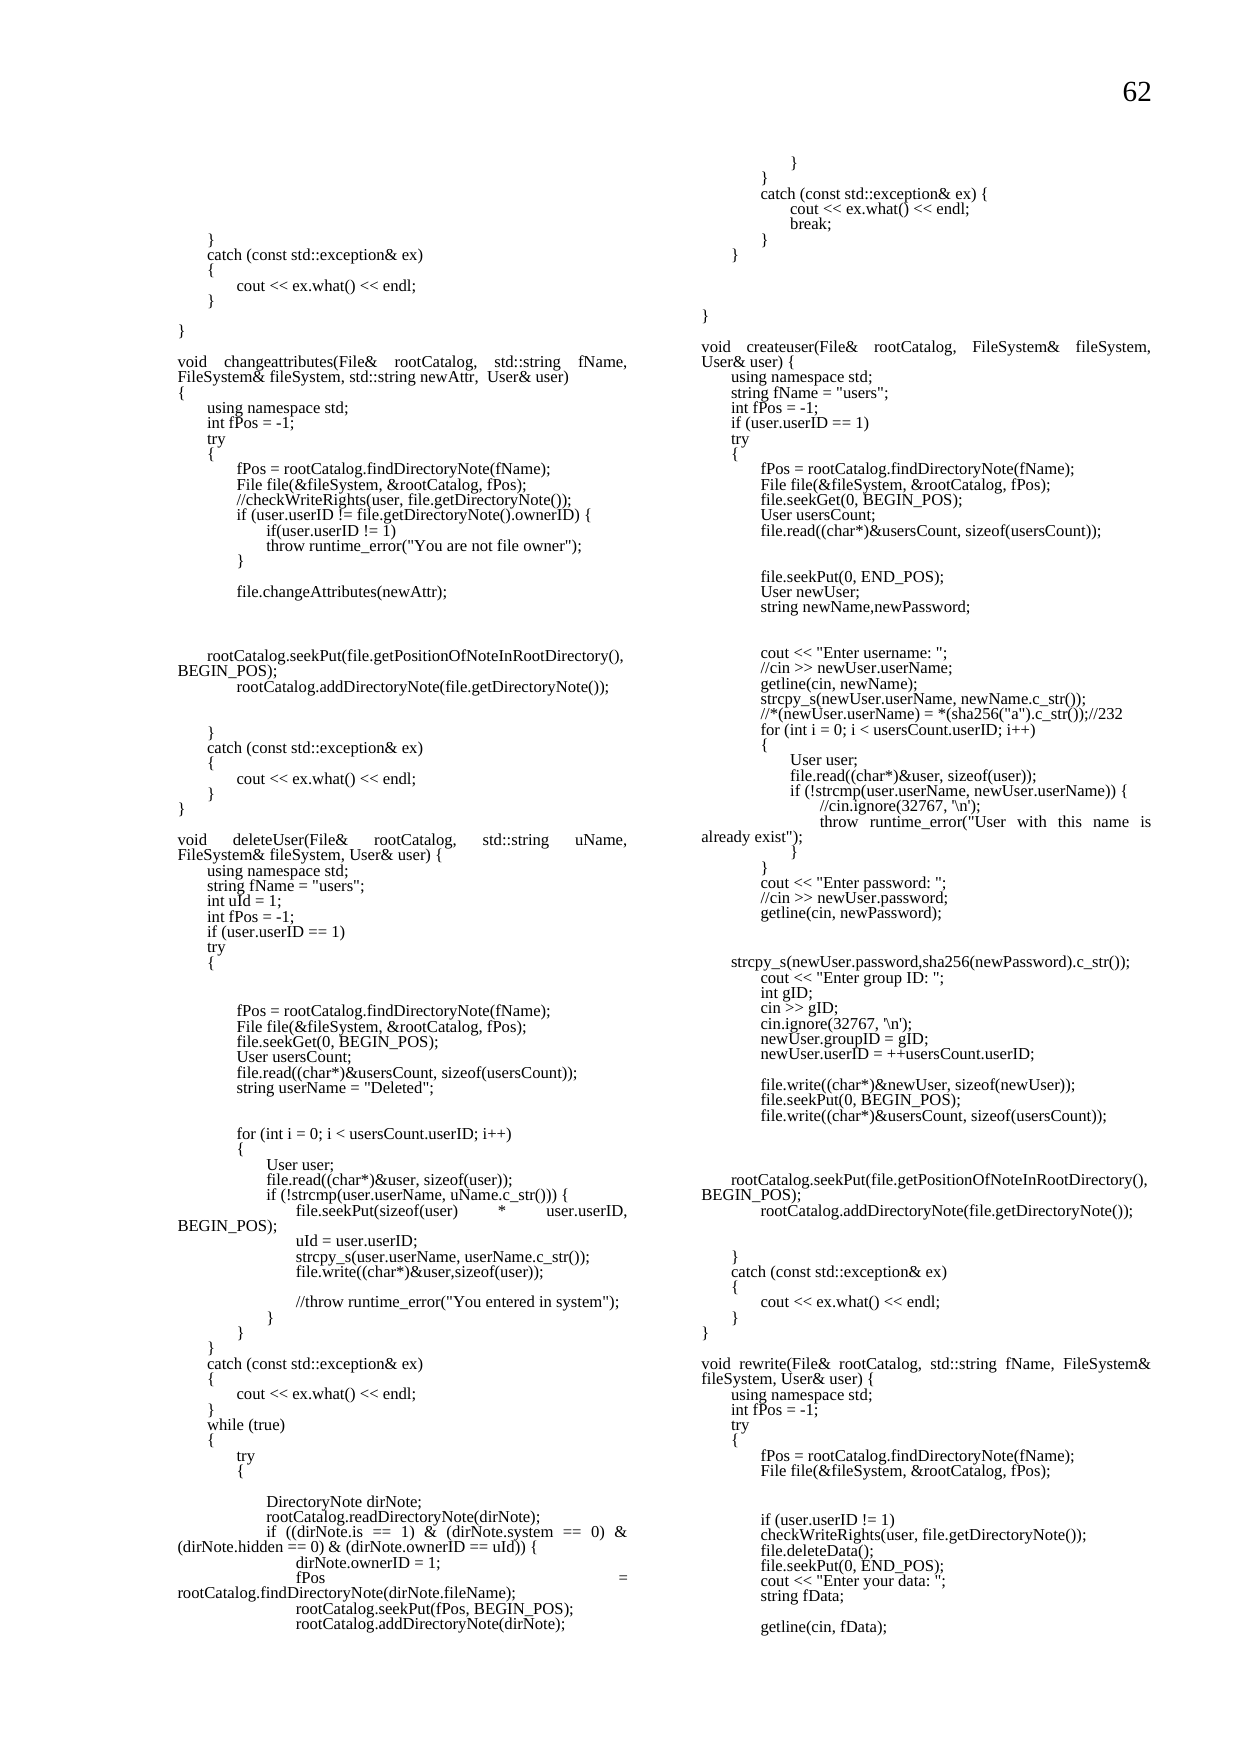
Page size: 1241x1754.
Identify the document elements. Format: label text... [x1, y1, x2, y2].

text break; [701, 217, 1152, 233]
text cout << "Enter password: "; [701, 876, 1152, 891]
text } [177, 1326, 627, 1342]
text //cin >> newUser.userName; [701, 662, 1152, 677]
text file.read((char*)&user, sizeof(user)); [701, 769, 1152, 784]
text strcpy_s(user.userName, userName.c_str()); [177, 1250, 627, 1265]
text User user; [177, 1158, 627, 1173]
text } [701, 172, 1152, 187]
text file.read((char*)&user, sizeof(user)); [177, 1173, 627, 1188]
text { [177, 263, 627, 279]
text rootCatalog.seekPut(file.getPositionOfNoteInRootDirectory(), BEGIN_POS); [177, 616, 627, 680]
text file.read((char*)&usersCount, sizeof(usersCount)); [701, 524, 1152, 539]
text { [177, 1433, 627, 1449]
text fPos = rootCatalog.findDirectoryNote(dirNote.fileName); [177, 1571, 627, 1602]
text //cin >> newUser.password; [701, 891, 1152, 907]
text rootCatalog.addDirectoryNote(dirNote); [177, 1617, 627, 1633]
text } [701, 248, 1152, 263]
text void deleteUser(File& rootCatalog, std::string uName, FileSystem& fileSystem, User& user) { [177, 833, 627, 864]
text File file(&fileSystem, &rootCatalog, fPos); [701, 478, 1152, 493]
text using namespace std; [177, 401, 627, 417]
text string fName = "users"; [701, 386, 1152, 401]
text file.deleteData(); [701, 1544, 1152, 1559]
text catch (const std::exception& ex) [177, 1357, 627, 1372]
text try [701, 432, 1152, 447]
text DirectoryNote dirNote; [177, 1495, 627, 1510]
text } [177, 1342, 627, 1357]
text fPos = rootCatalog.findDirectoryNote(fName); [701, 1449, 1152, 1464]
text } [701, 233, 1152, 248]
text { [177, 386, 627, 401]
text file.seekGet(0, BEGIN_POS); [701, 493, 1152, 508]
text int uId = 1; [177, 894, 627, 910]
text string newName,newPassword; [701, 600, 1152, 616]
text file.write((char*)&user,sizeof(user)); [177, 1265, 627, 1280]
text rootCatalog.seekPut(file.getPositionOfNoteInRootDirectory(), BEGIN_POS); [701, 1139, 1152, 1204]
text } [701, 861, 1152, 876]
text } [701, 1250, 1152, 1265]
text uId = user.userID; [177, 1234, 627, 1250]
text File file(&fileSystem, &rootCatalog, fPos); [177, 478, 627, 493]
text try [701, 1418, 1152, 1434]
text cin >> gID; [701, 1002, 1152, 1017]
text file.seekPut(sizeof(user) * user.userID, BEGIN_POS); [177, 1204, 627, 1234]
text } [177, 726, 627, 741]
text newUser.userID = ++usersCount.userID; [701, 1048, 1152, 1063]
text if (user.userID != file.getDirectoryNote().ownerID) { [177, 508, 627, 524]
text { [177, 757, 627, 772]
text getline(cin, newPassword); [701, 907, 1152, 922]
text int gID; [701, 986, 1152, 1002]
text cin.ignore(32767, '\n'); [701, 1017, 1152, 1032]
text file.seekPut(0, END_POS); [701, 1559, 1152, 1574]
text { [701, 1280, 1152, 1296]
text if ((dirNote.is == 1) & (dirNote.system == 0) & (dirNote.hidden == 0) & (dirNote.ownerID == uId)) { [177, 1525, 627, 1556]
text if(user.userID != 1) [177, 524, 627, 539]
text int fPos = -1; [701, 401, 1152, 417]
text try [177, 941, 627, 956]
text { [177, 1372, 627, 1388]
text try [177, 1449, 627, 1464]
text fPos = rootCatalog.findDirectoryNote(fName); [177, 1005, 627, 1020]
text } [177, 787, 627, 803]
text getline(cin, fData); [701, 1620, 1152, 1636]
text catch (const std::exception& ex) [177, 248, 627, 263]
text cout << ex.what() << endl; [177, 1388, 627, 1403]
text using namespace std; [701, 371, 1152, 386]
text int fPos = -1; [701, 1403, 1152, 1418]
text cout << "Enter group ID: "; [701, 971, 1152, 986]
text throw runtime_error("User with this name is already exist"); [701, 815, 1152, 846]
text cout << ex.what() << endl; [177, 772, 627, 787]
text catch (const std::exception& ex) [177, 741, 627, 757]
text } [177, 325, 627, 340]
text rootCatalog.addDirectoryNote(file.getDirectoryNote()); [701, 1204, 1152, 1219]
text file.seekPut(0, BEGIN_POS); [701, 1093, 1152, 1109]
text cout << ex.what() << endl; [701, 202, 1152, 217]
text void rewrite(File& rootCatalog, std::string fName, FileSystem& fileSystem, User& user) { [701, 1357, 1152, 1388]
text } [177, 1403, 627, 1418]
text if (user.userID == 1) [177, 925, 627, 941]
text void createuser(File& rootCatalog, FileSystem& fileSystem, User& user) { [701, 340, 1152, 371]
text fPos = rootCatalog.findDirectoryNote(fName); [177, 463, 627, 478]
text checkWriteRights(user, file.getDirectoryNote()); [701, 1528, 1152, 1544]
text File file(&fileSystem, &rootCatalog, fPos); [177, 1020, 627, 1035]
text File file(&fileSystem, &rootCatalog, fPos); [701, 1464, 1152, 1479]
text { [177, 1464, 627, 1479]
text strcpy_s(newUser.userName, newName.c_str()); [701, 692, 1152, 708]
text cout << "Enter your data: "; [701, 1574, 1152, 1590]
text } [701, 1311, 1152, 1326]
text try [177, 432, 627, 447]
text getline(cin, newName); [701, 677, 1152, 692]
text } [177, 233, 627, 248]
text { [701, 447, 1152, 463]
text } [177, 294, 627, 309]
text User usersCount; [177, 1051, 627, 1066]
text throw runtime_error("You are not file owner"); [177, 539, 627, 554]
text User newUser; [701, 585, 1152, 600]
text file.changeAttributes(newAttr); [177, 585, 627, 600]
text int fPos = -1; [177, 417, 627, 432]
text User user; [701, 753, 1152, 769]
text cout << ex.what() << endl; [701, 1296, 1152, 1311]
text { [177, 1142, 627, 1158]
text string fData; [701, 1590, 1152, 1605]
text void changeattributes(File& rootCatalog, std::string fName, FileSystem& fileSystem, std::string newAttr, User& user) [177, 355, 627, 386]
text file.read((char*)&usersCount, sizeof(usersCount)); [177, 1066, 627, 1081]
text if (!strcmp(user.userName, uName.c_str())) { [177, 1188, 627, 1204]
text file.seekPut(0, END_POS); [701, 570, 1152, 585]
text //checkWriteRights(user, file.getDirectoryNote()); [177, 493, 627, 508]
text //*(newUser.userName) = *(sha256("a").c_str());//232 [701, 708, 1152, 723]
text //throw runtime_error("You entered in system"); [177, 1296, 627, 1311]
text if (user.userID != 1) [701, 1513, 1152, 1528]
text { [701, 738, 1152, 753]
text } [701, 156, 1152, 172]
text int fPos = -1; [177, 910, 627, 925]
text } [177, 803, 627, 818]
text file.seekGet(0, BEGIN_POS); [177, 1035, 627, 1051]
text rootCatalog.readDirectoryNote(dirNote); [177, 1510, 627, 1525]
text while (true) [177, 1418, 627, 1433]
text using namespace std; [177, 864, 627, 879]
text for (int i = 0; i < usersCount.userID; i++) [701, 723, 1152, 738]
text file.write((char*)&newUser, sizeof(newUser)); [701, 1078, 1152, 1093]
text strcpy_s(newUser.password,sha256(newPassword).c_str()); [701, 922, 1152, 971]
text newUser.groupID = gID; [701, 1032, 1152, 1048]
text User usersCount; [701, 508, 1152, 524]
text using namespace std; [701, 1388, 1152, 1403]
text } [701, 1326, 1152, 1342]
text for (int i = 0; i < usersCount.userID; i++) [177, 1127, 627, 1142]
text cout << "Enter username: "; [701, 646, 1152, 662]
text catch (const std::exception& ex) { [701, 187, 1152, 202]
text } [701, 309, 1152, 325]
text } [701, 846, 1152, 861]
text { [177, 956, 627, 971]
text if (!strcmp(user.userName, newUser.userName)) { [701, 784, 1152, 799]
text catch (const std::exception& ex) [701, 1265, 1152, 1280]
text } [177, 1311, 627, 1326]
text file.write((char*)&usersCount, sizeof(usersCount)); [701, 1109, 1152, 1124]
text string userName = "Deleted"; [177, 1081, 627, 1097]
text if (user.userID == 1) [701, 417, 1152, 432]
text dirNote.ownerID = 1; [177, 1556, 627, 1571]
text string fName = "users"; [177, 879, 627, 894]
text fPos = rootCatalog.findDirectoryNote(fName); [701, 463, 1152, 478]
text //cin.ignore(32767, '\n'); [701, 799, 1152, 815]
text rootCatalog.seekPut(fPos, BEGIN_POS); [177, 1602, 627, 1617]
text { [701, 1434, 1152, 1449]
text } [177, 554, 627, 570]
text cout << ex.what() << endl; [177, 279, 627, 294]
text rootCatalog.addDirectoryNote(file.getDirectoryNote()); [177, 680, 627, 695]
text { [177, 447, 627, 463]
